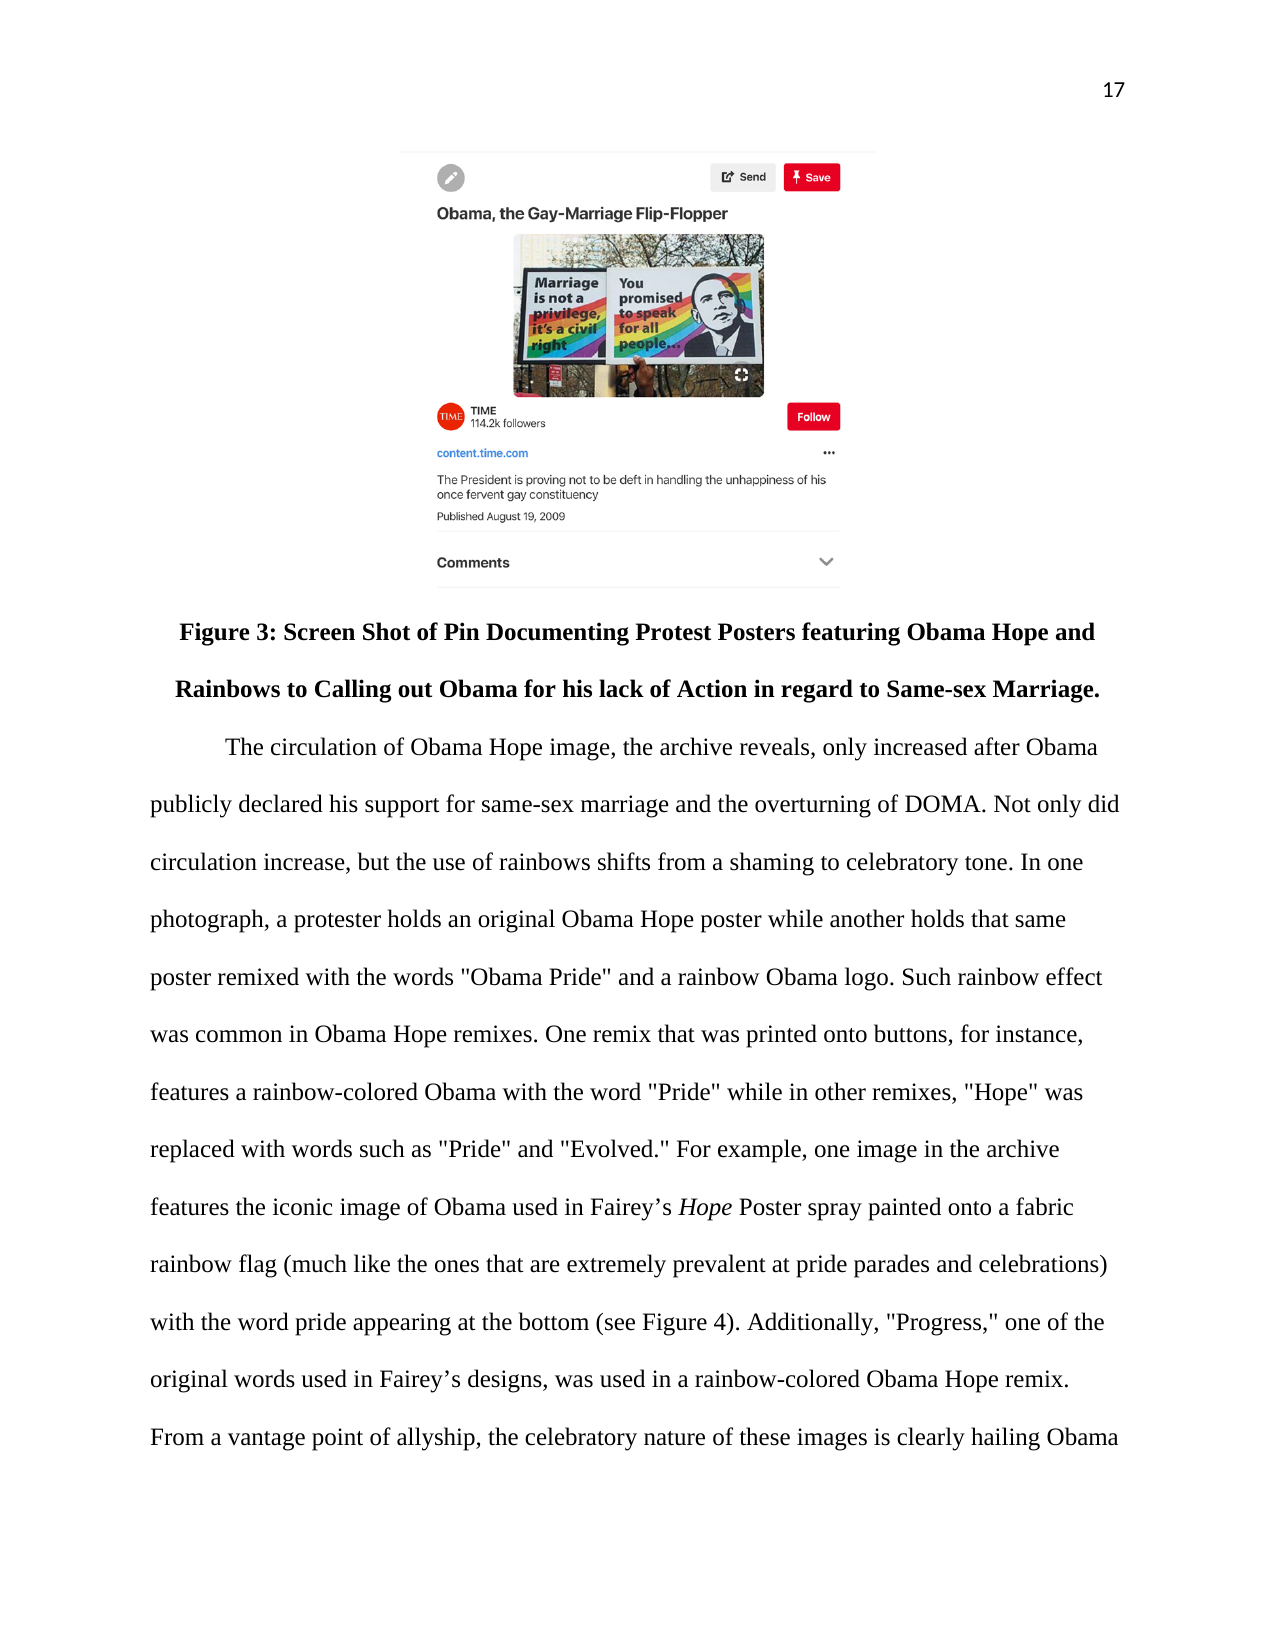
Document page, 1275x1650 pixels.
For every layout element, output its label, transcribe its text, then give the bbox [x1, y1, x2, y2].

picture [399, 150, 877, 589]
text Figure 3: Screen Shot of Pin Documenting Protest Posters featuring Obama Hope and Rainbows to Calling out Obama for his lack of Action in regard to Same-sex Marriage. [150, 617, 1125, 703]
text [150, 732, 1125, 1451]
